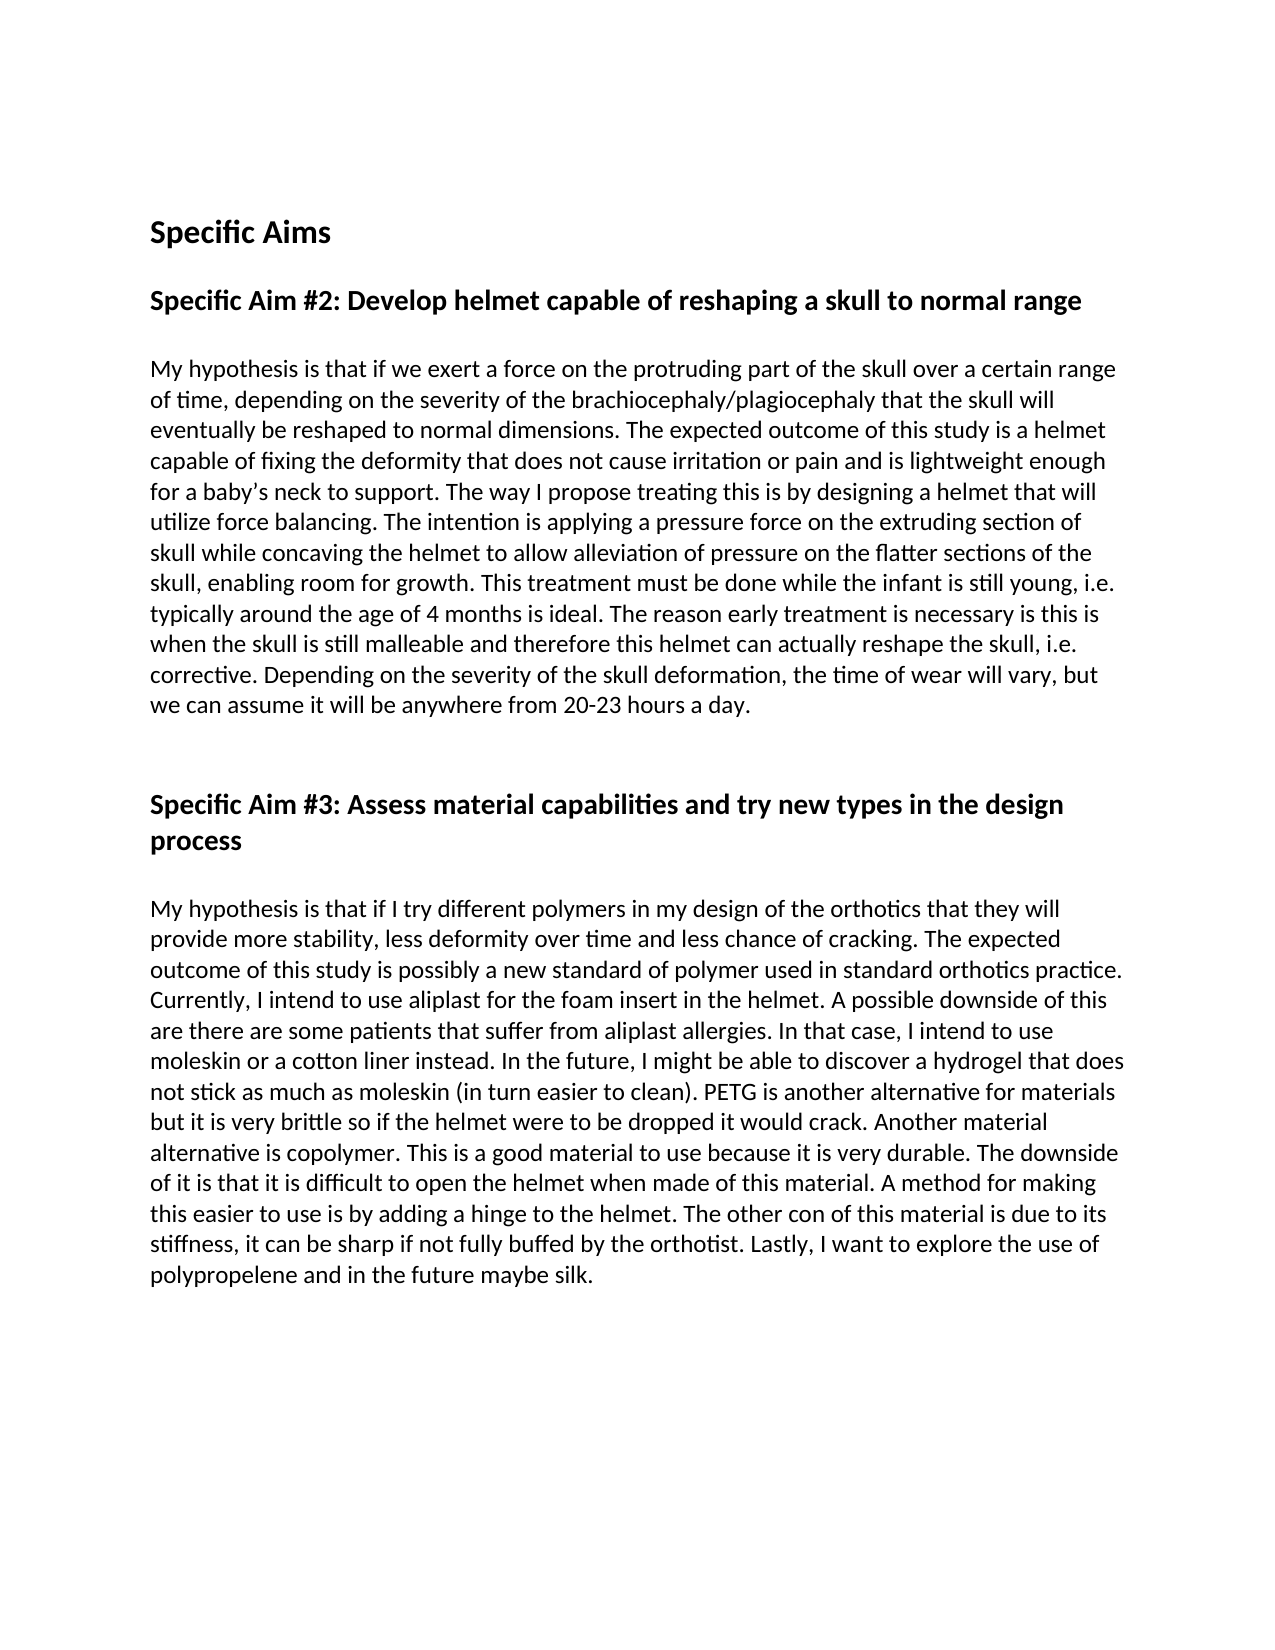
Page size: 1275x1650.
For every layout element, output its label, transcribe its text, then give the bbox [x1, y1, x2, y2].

text Specific Aim #2: Develop helmet capable of reshaping a skull to normal range [150, 282, 1125, 318]
text My hypothesis is that if I try different polymers in my design of the orthotics that they will provide more stability, less deformity over time and less chance of cracking. The expected outcome of this study is possibly a new standard of polymer used in standard orthotics practice. Currently, I intend to use aliplast for the foam insert in the helmet. A possible downside of this are there are some patients that suffer from aliplast allergies. In that case, I intend to use moleskin or a cotton liner instead. In the future, I might be able to discover a hydrogel that does not stick as much as moleskin (in turn easier to clean). PETG is another alternative for materials but it is very brittle so if the helmet were to be dropped it would crack. Another material alternative is copolymer. This is a good material to use because it is very durable. The downside of it is that it is difficult to open the helmet when made of this material. A method for making this easier to use is by adding a hinge to the helmet. The other con of this material is due to its stiffness, it can be sharp if not fully buffed by the orthotist. Lastly, I want to explore the use of polypropelene and in the future maybe silk. [150, 893, 1125, 1289]
text Specific Aim #3: Assess material capabilities and try new types in the design process [150, 786, 1125, 857]
text My hypothesis is that if we exert a force on the protruding part of the skull over a certain range of time, depending on the severity of the brachiocephaly/plagiocephaly that the skull will eventually be reshaped to normal dimensions. The expected outcome of this study is a helmet capable of fixing the deformity that does not cause irritation or pain and is lightweight enough for a baby’s neck to support. The way I propose treating this is by designing a helmet that will utilize force balancing. The intention is applying a pressure force on the extruding section of skull while concaving the helmet to allow alleviation of pressure on the flatter sections of the skull, enabling room for growth. This treatment must be done while the infant is still young, i.e. typically around the age of 4 months is ideal. The reason early treatment is necessary is this is when the skull is still malleable and therefore this helmet can actually reshape the skull, i.e. corrective. Depending on the severity of the skull deformation, the time of wear will vary, but we can assume it will be anywhere from 20-23 hours a day. [150, 353, 1125, 720]
text Specific Aims [150, 211, 1125, 252]
